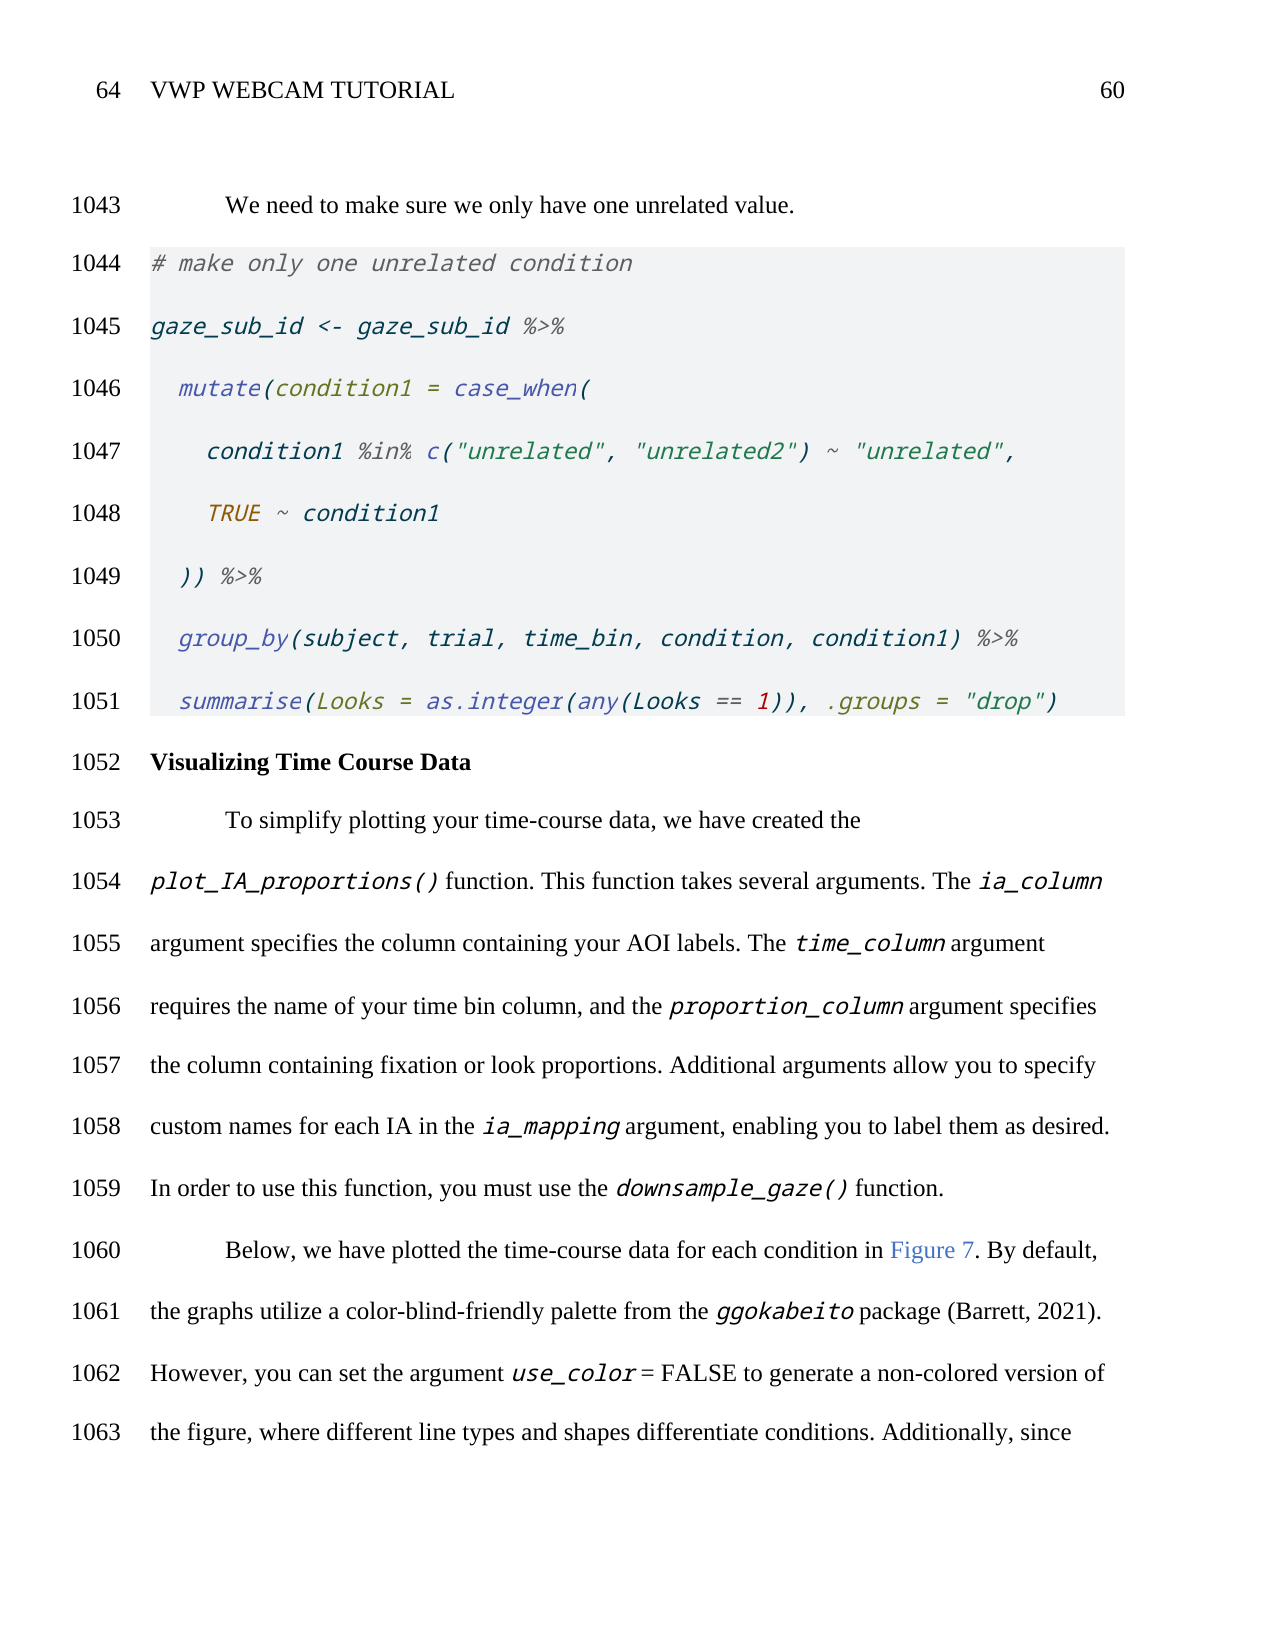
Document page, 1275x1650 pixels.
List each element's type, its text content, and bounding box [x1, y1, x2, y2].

subtitle Visualizing Time Course Data [150, 747, 1125, 776]
text # make only one unrelated condition gaze_sub_id <- gaze_sub_id %>% mutate(condition1 = case_when( condition1 %in% c("unrelated", "unrelated2") ~ "unrelated", TRUE ~ condition1 )) %>% group_by(subject, trial, time_bin, condition, condition1) %>% summarise(Looks = as.integer(any(Looks == 1)), .groups = "drop") [150, 247, 1125, 716]
text We need to make sure we only have one unrelated value. [150, 190, 1125, 219]
text To simplify plotting your time-course data, we have created the plot_IA_proportions() function. This function takes several arguments. The ia_column argument specifies the column containing your AOI labels. The time_column argument requires the name of your time bin column, and the proportion_column argument specifies the column containing fixation or look proportions. Additional arguments allow you to specify custom names for each IA in the ia_mapping argument, enabling you to label them as desired. In order to use this function, you must use the downsample_gaze() function. [150, 805, 1125, 1204]
